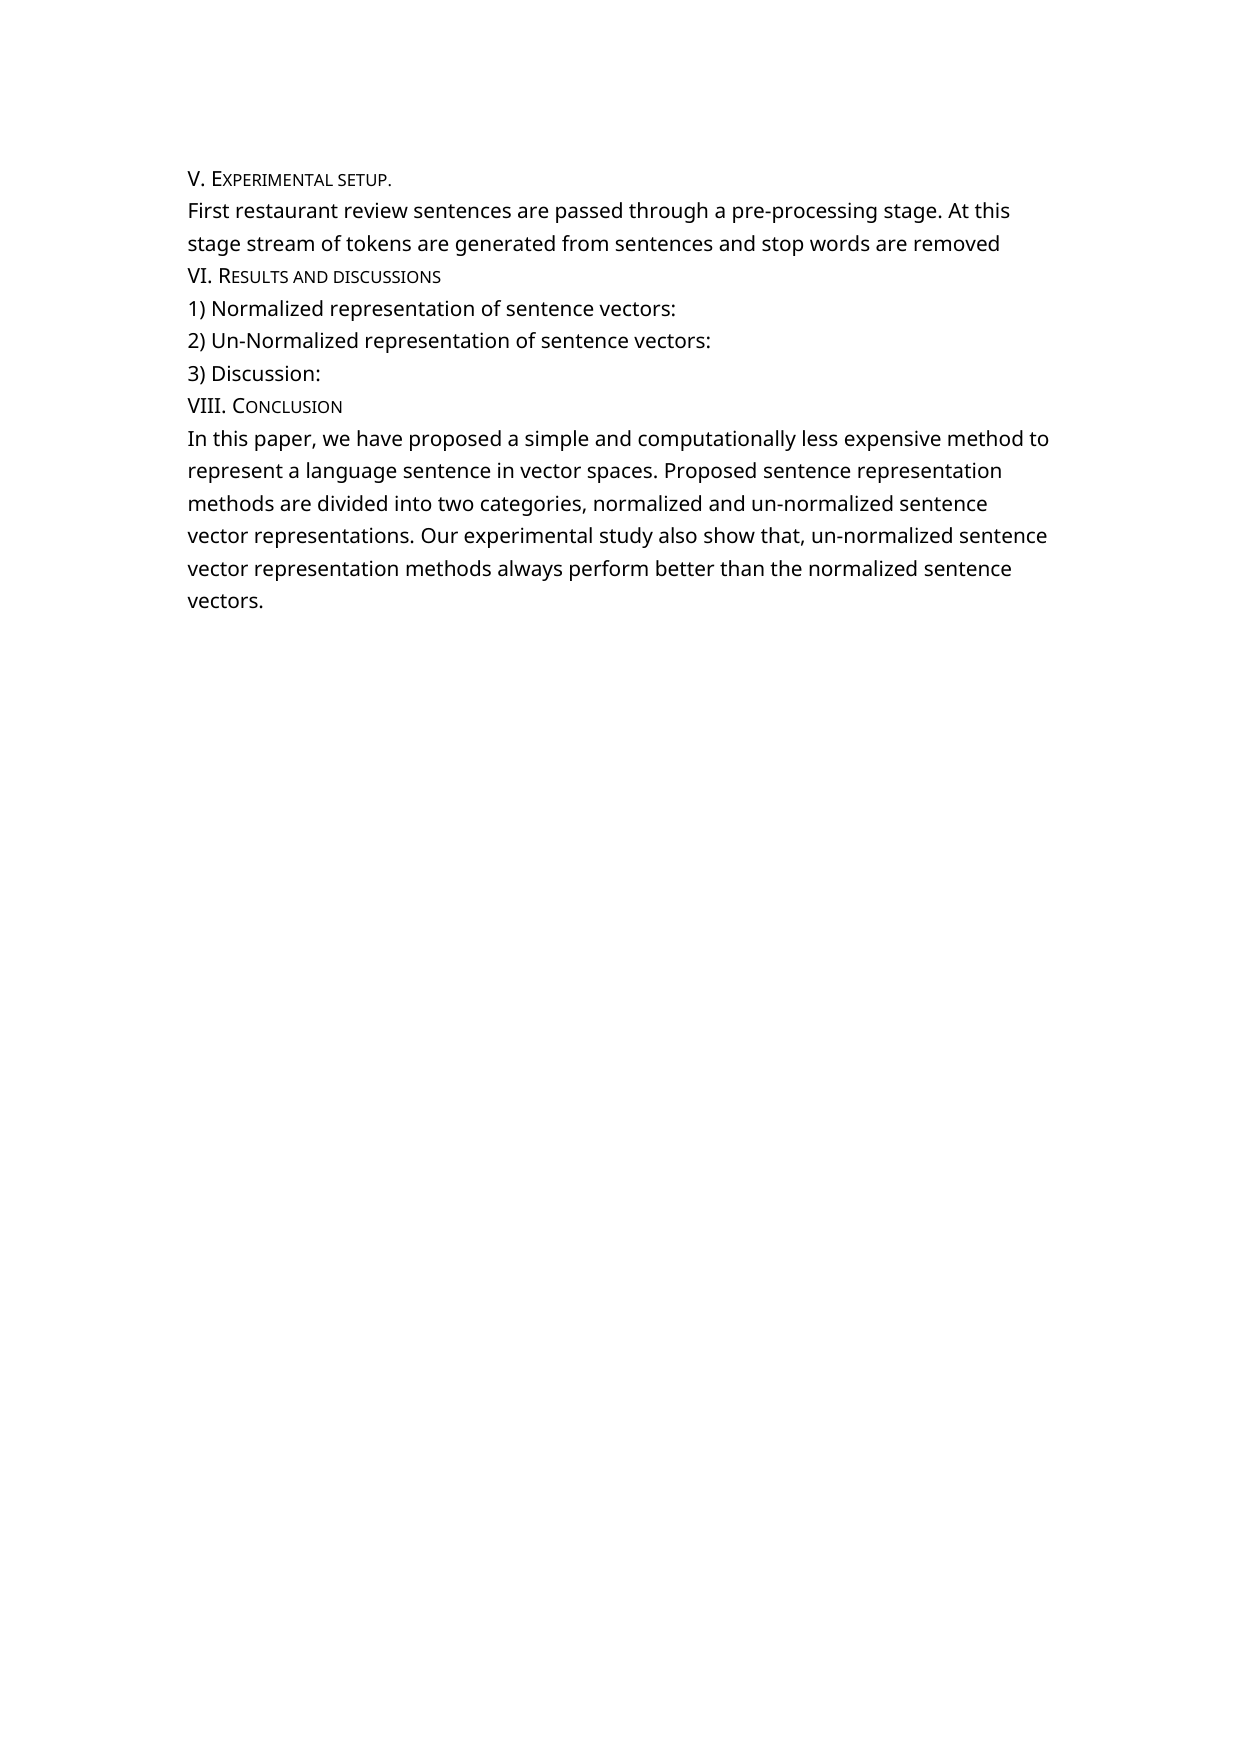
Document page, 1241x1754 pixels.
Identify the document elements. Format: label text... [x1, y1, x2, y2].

text 2) Un-Normalized representation of sentence vectors: [187, 324, 1053, 357]
text 3) Discussion: [187, 357, 1053, 389]
text In this paper, we have proposed a simple and computationally less expensive method to represent a language sentence in vector spaces. Proposed sentence representation methods are divided into two categories, normalized and un-normalized sentence vector representations. Our experimental study also show that, un-normalized sentence vector representation methods always perform better than the normalized sentence vectors. [187, 422, 1053, 617]
text VI. RESULTS AND DISCUSSIONS [187, 259, 1053, 292]
text VIII. CONCLUSION [187, 389, 1053, 422]
text 1) Normalized representation of sentence vectors: [187, 292, 1053, 324]
text V. EXPERIMENTAL SETUP. [187, 162, 1053, 194]
text First restaurant review sentences are passed through a pre-processing stage. At this stage stream of tokens are generated from sentences and stop words are removed [187, 194, 1053, 259]
